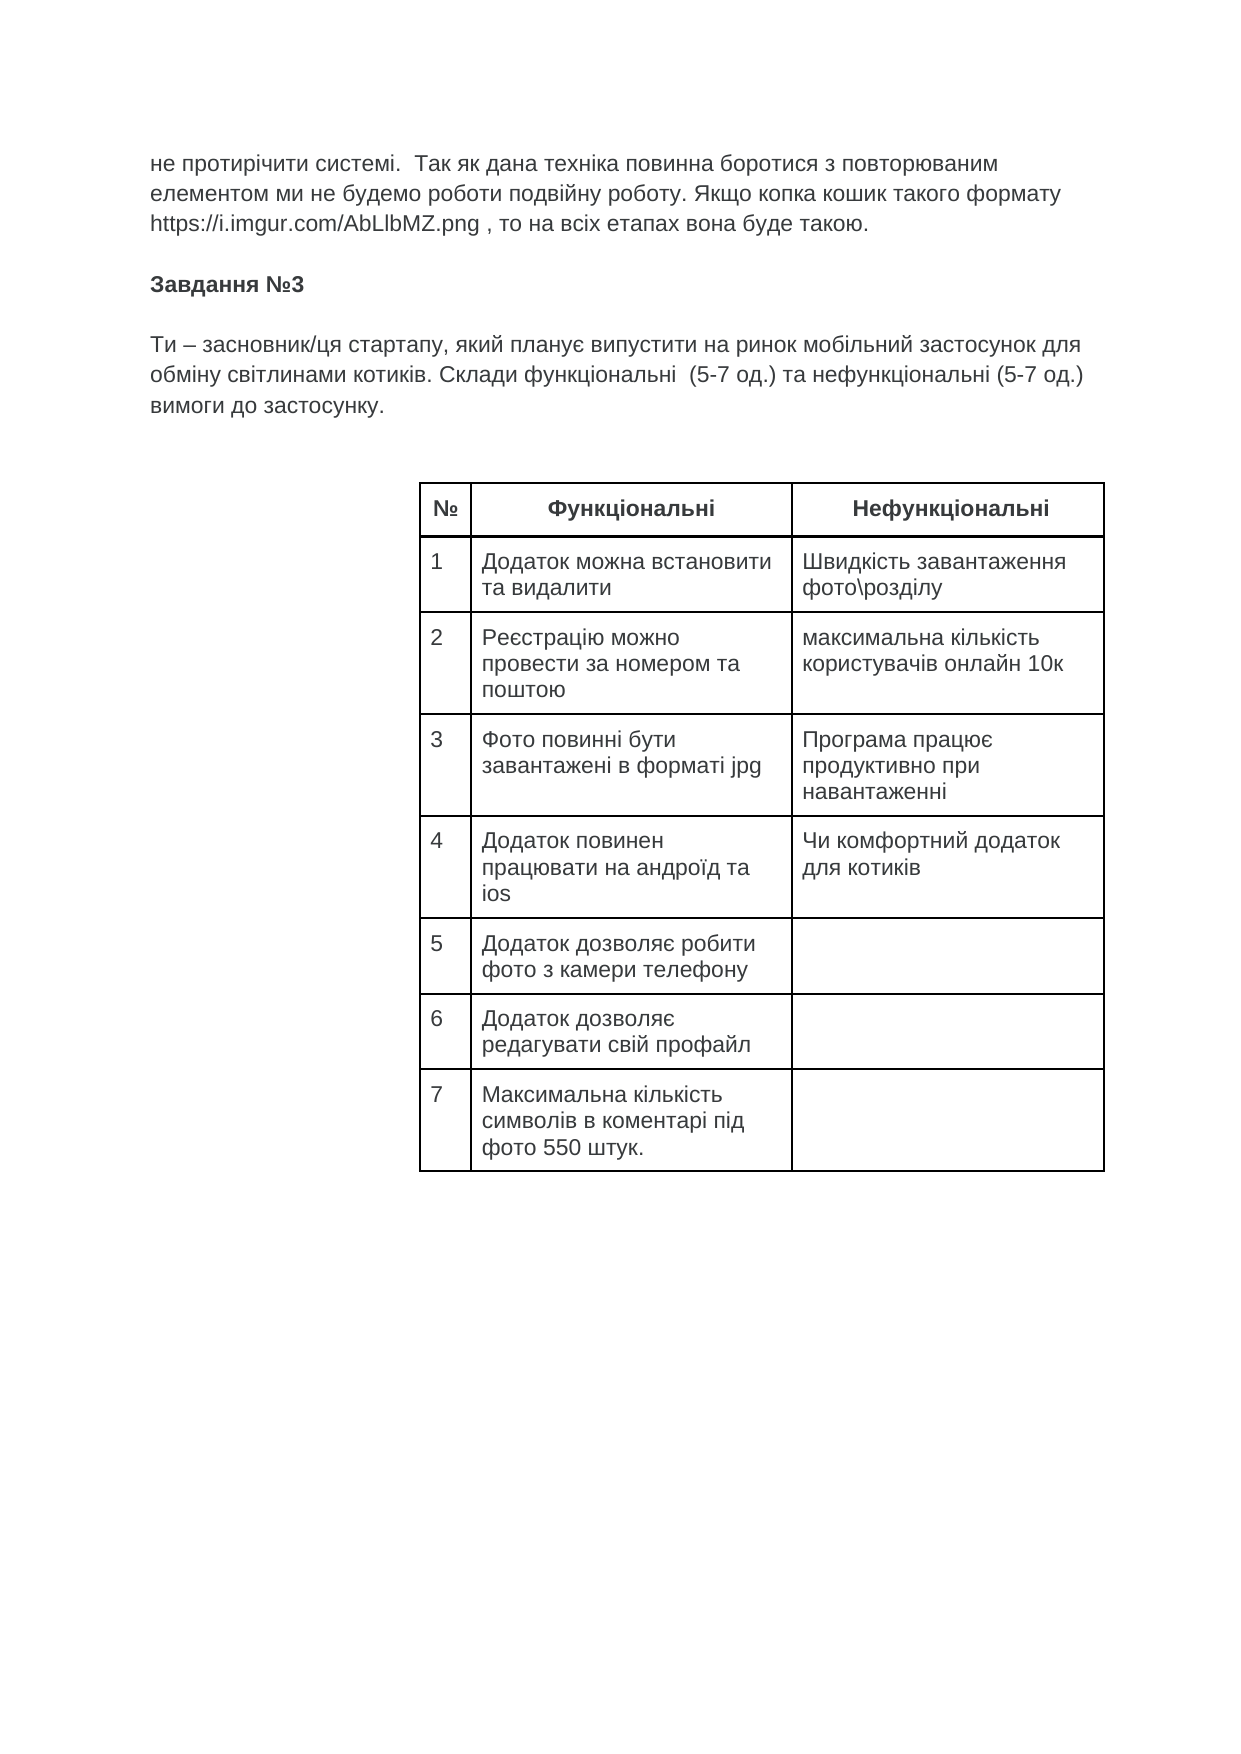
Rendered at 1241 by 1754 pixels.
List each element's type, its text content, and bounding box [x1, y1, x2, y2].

table_cell Чи комфортний додаток для котиків [793, 817, 1103, 917]
table_cell Швидкість завантаження фото\розділу [793, 538, 1103, 611]
table_cell Програма працює продуктивно при навантаженні [793, 715, 1103, 815]
table_cell Фото повинні бути завантажені в форматі jpg [472, 715, 791, 815]
table_header Нефункціональні [793, 484, 1103, 535]
table_cell максимальна кількість користувачів онлайн 10к [793, 613, 1103, 713]
table_cell Додаток дозволяє робити фото з камери телефону [472, 919, 791, 993]
table_header Функціональні [472, 484, 791, 535]
table_cell [793, 919, 1103, 993]
table_cell 5 [421, 919, 470, 993]
table_cell [793, 995, 1103, 1068]
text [150, 150, 1090, 478]
table_cell Додаток повинен працювати на андроїд та ios [472, 817, 791, 917]
table_cell Реєстрацію можно провести за номером та поштою [472, 613, 791, 713]
table_cell 3 [421, 715, 470, 815]
table_cell [793, 1070, 1103, 1170]
table_cell 1 [421, 538, 470, 611]
table_cell 7 [421, 1070, 470, 1170]
table_cell Максимальна кількість символів в коментарі під фото 550 штук. [472, 1070, 791, 1170]
table_cell 4 [421, 817, 470, 917]
table_cell 2 [421, 613, 470, 713]
table_cell 6 [421, 995, 470, 1068]
table_cell Додаток можна встановити та видалити [472, 538, 791, 611]
table_cell Додаток дозволяє редагувати свій профайл [472, 995, 791, 1068]
table_header № [421, 484, 470, 535]
